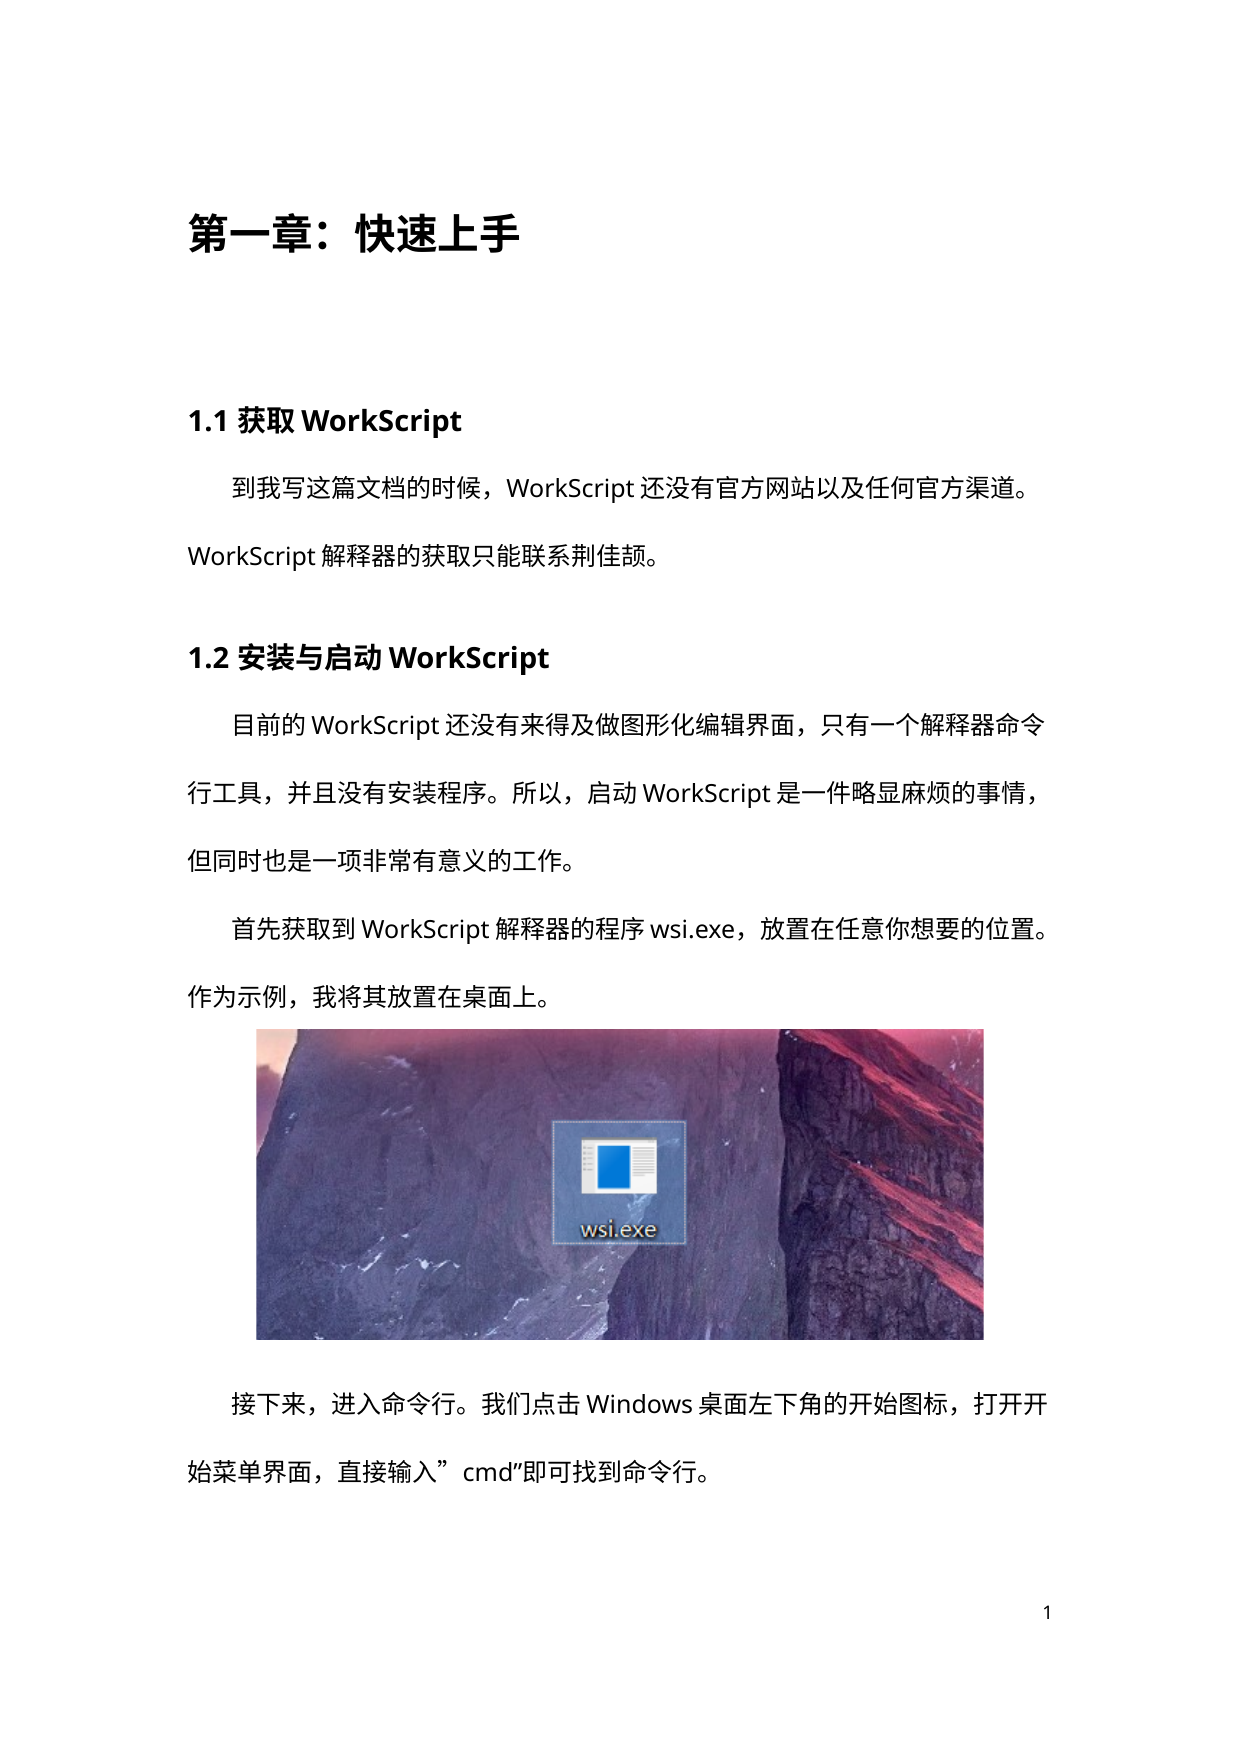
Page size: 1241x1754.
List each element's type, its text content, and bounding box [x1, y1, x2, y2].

subtitle 第一章：快速上手 [187, 197, 1053, 265]
picture [256, 1029, 984, 1340]
text 到我写这篇文档的时候，WorkScript还没有官方网站以及任何官方渠道。WorkScript解释器的获取只能联系荆佳颉。 [187, 452, 1053, 588]
text 接下来，进入命令行。我们点击Windows桌面左下角的开始图标，打开开始菜单界面，直接输入”cmd”即可找到命令行。 [187, 1369, 1053, 1505]
text 目前的WorkScript还没有来得及做图形化编辑界面，只有一个解释器命令行工具，并且没有安装程序。所以，启动WorkScript是一件略显麻烦的事情，但同时也是一项非常有意义的工作。 [187, 690, 1053, 894]
subtitle 1.2 安装与启动WorkScript [187, 622, 1053, 690]
text 首先获取到WorkScript解释器的程序wsi.exe，放置在任意你想要的位置。作为示例，我将其放置在桌面上。 [187, 894, 1053, 1029]
subtitle 1.1 获取WorkScript [187, 384, 1053, 452]
